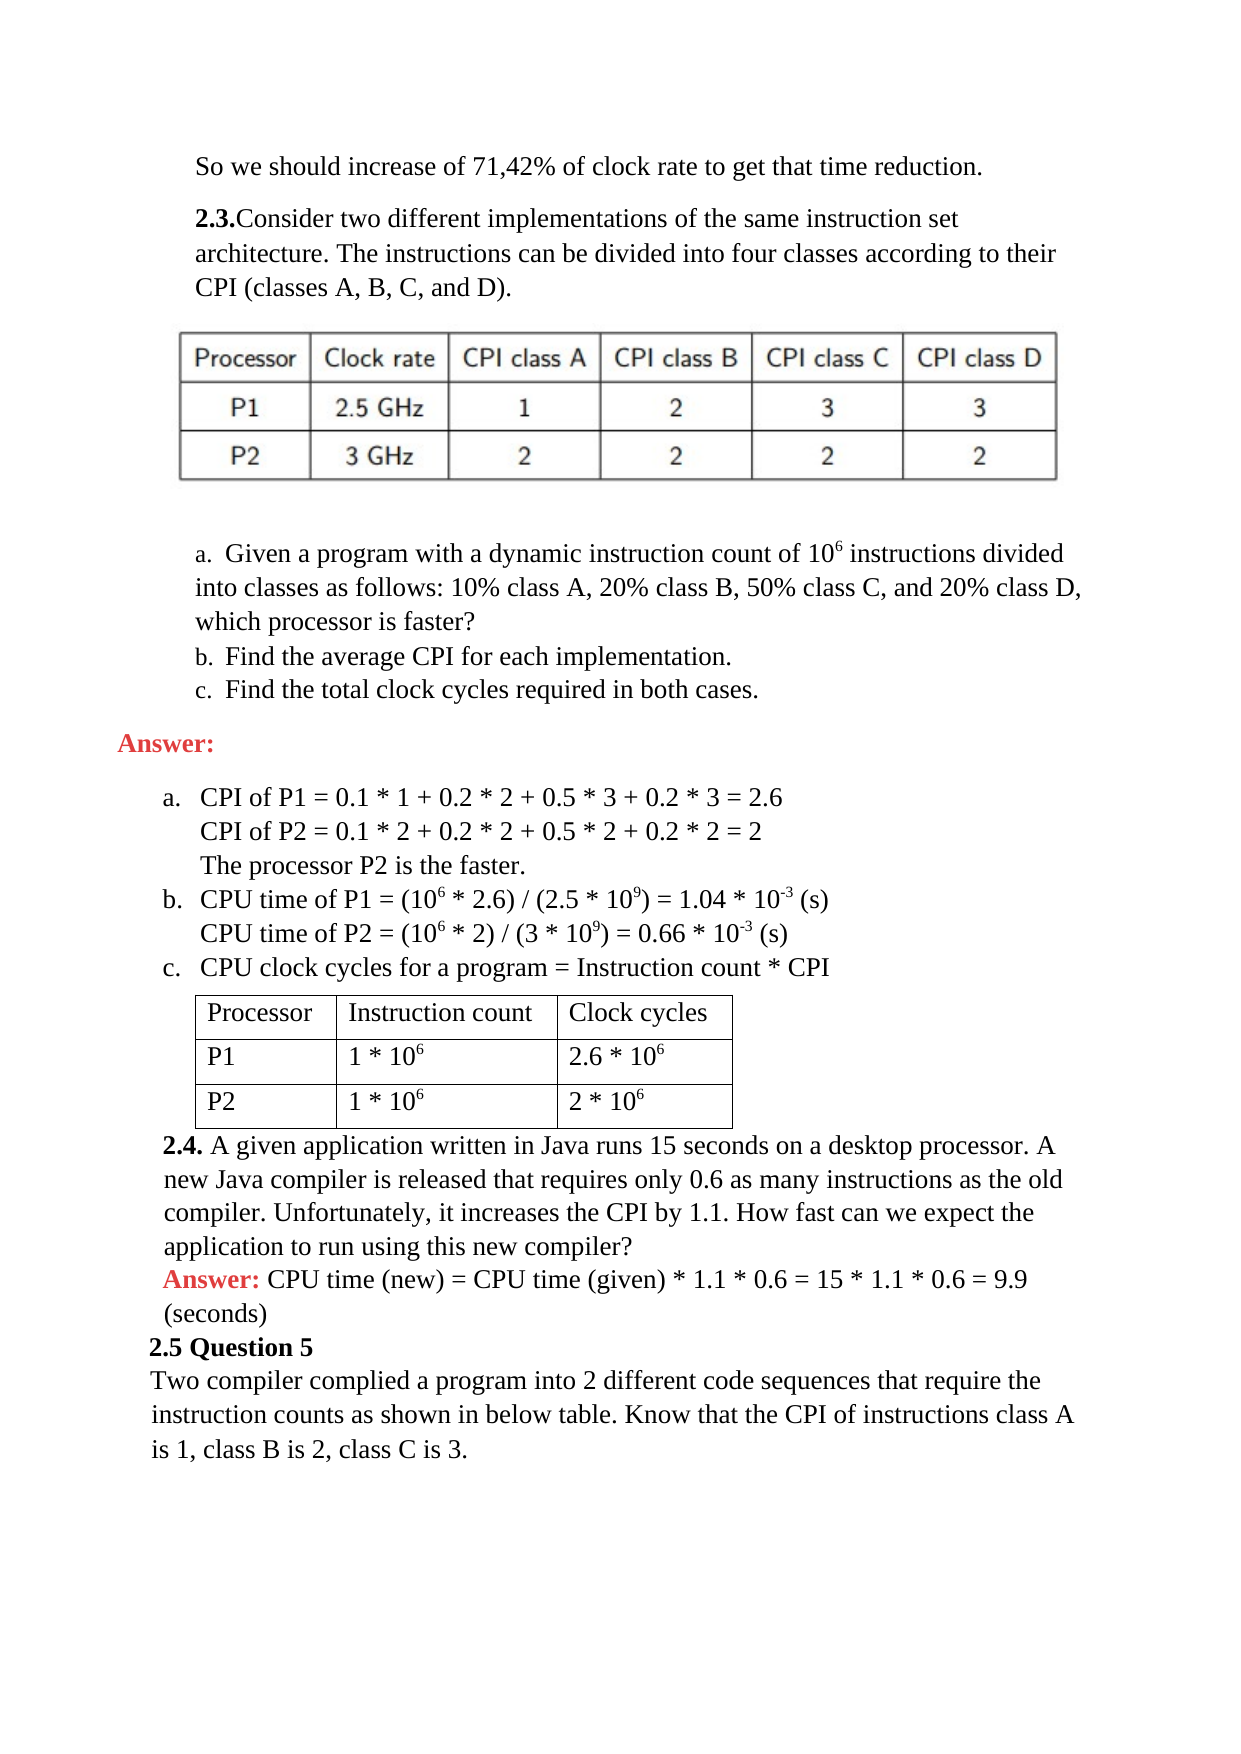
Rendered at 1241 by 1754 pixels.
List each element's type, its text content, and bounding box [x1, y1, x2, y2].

list CPI of P1 = 0.1 * 1 + 0.2 * 2 + 0.5 * 3 + 0.2 * 3 = 2.6 [162, 781, 1089, 812]
table_header Processor [196, 996, 336, 1039]
text Answer: [117, 727, 1089, 758]
list CPU time of P2 = (106 * 2) / (3 * 109) = 0.66 * 10-3 (s) [200, 917, 1089, 948]
table_cell P1 [196, 1040, 336, 1084]
table_header Clock cycles [558, 996, 732, 1039]
list Find the total clock cycles required in both cases. [195, 673, 1089, 704]
list CPI of P2 = 0.1 * 2 + 0.2 * 2 + 0.5 * 2 + 0.2 * 2 = 2 [200, 815, 1089, 846]
list The processor P2 is the faster. [200, 849, 1089, 880]
table_header Instruction count [337, 996, 557, 1039]
list Given a program with a dynamic instruction count of 106 instructions divided into classes as follows: 10% class A, 20% class B, 50% class C, and 20% class D, which processor is faster? [195, 537, 1089, 637]
list CPU clock cycles for a program = Instruction count * CPI [162, 951, 1089, 982]
table_cell P2 [196, 1085, 336, 1128]
text 2.3.Consider two different implementations of the same instruction set architecture. The instructions can be divided into four classes according to their CPI (classes A, B, C, and D). [195, 202, 1089, 302]
table_cell 2.6 * 106 [558, 1040, 732, 1084]
list CPU time of P1 = (106 * 2.6) / (2.5 * 109) = 1.04 * 10-3 (s) [162, 883, 1089, 914]
subtitle 2.5 Question 5 [148, 1331, 1089, 1362]
picture [170, 323, 1070, 489]
text 2.4. A given application written in Java runs 15 seconds on a desktop processor. A new Java compiler is released that requires only 0.6 as many instructions as the old compiler. Unfortunately, it increases the CPI by 1.1. How fast can we expect the application to run using this new compiler? [162, 1129, 1089, 1261]
text Answer: CPU time (new) = CPU time (given) * 1.1 * 0.6 = 15 * 1.1 * 0.6 = 9.9 (seconds) [162, 1263, 1089, 1328]
table_cell 1 * 106 [337, 1040, 557, 1084]
table_cell 1 * 106 [337, 1085, 557, 1128]
table_cell 2 * 106 [558, 1085, 732, 1128]
list Find the average CPI for each implementation. [195, 639, 1089, 671]
text So we should increase of 71,42% of clock rate to get that time reduction. [195, 150, 1089, 181]
text Two compiler complied a program into 2 different code sequences that require the instruction counts as shown in below table. Know that the CPI of instructions class A is 1, class B is 2, class C is 3. [150, 1364, 1089, 1464]
